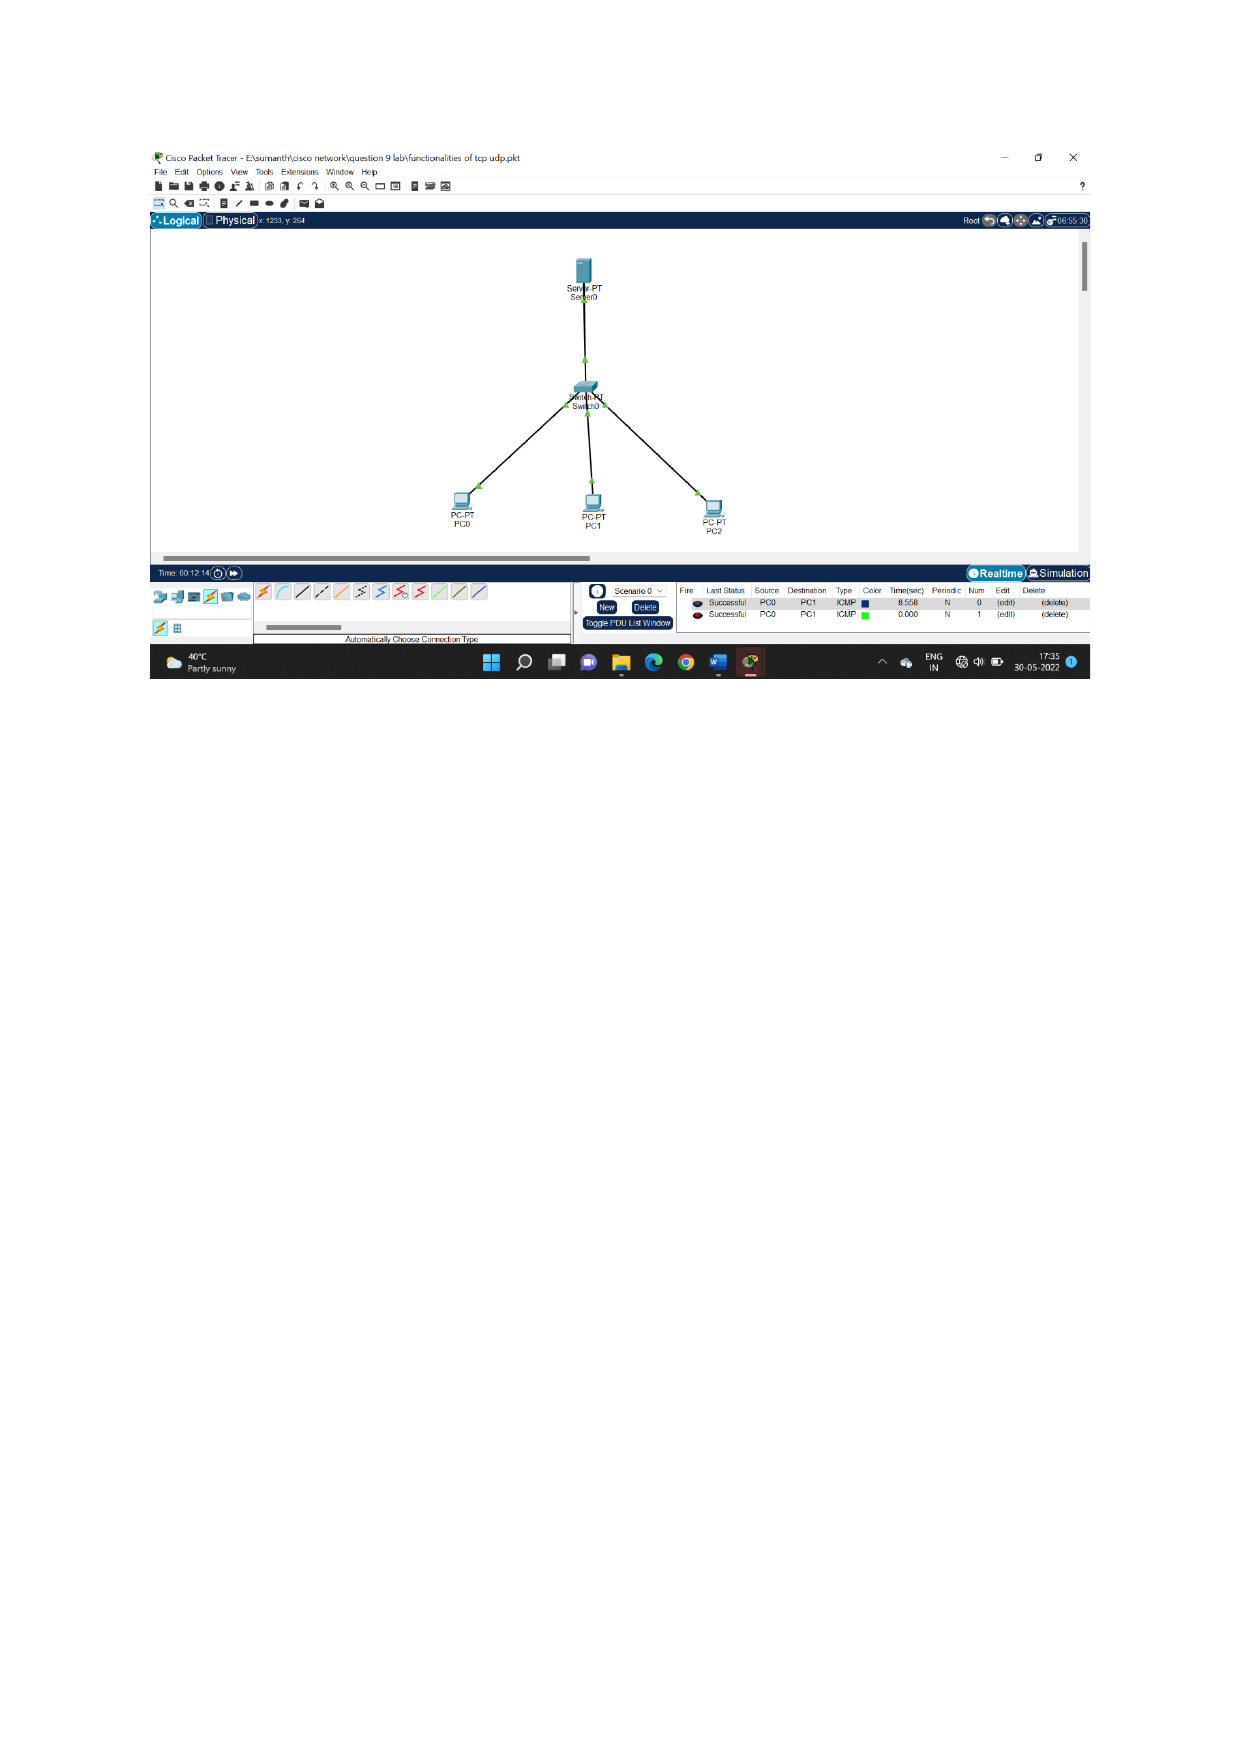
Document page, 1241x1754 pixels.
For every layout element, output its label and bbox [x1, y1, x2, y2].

picture [150, 150, 1091, 679]
picture [178, 217, 186, 226]
